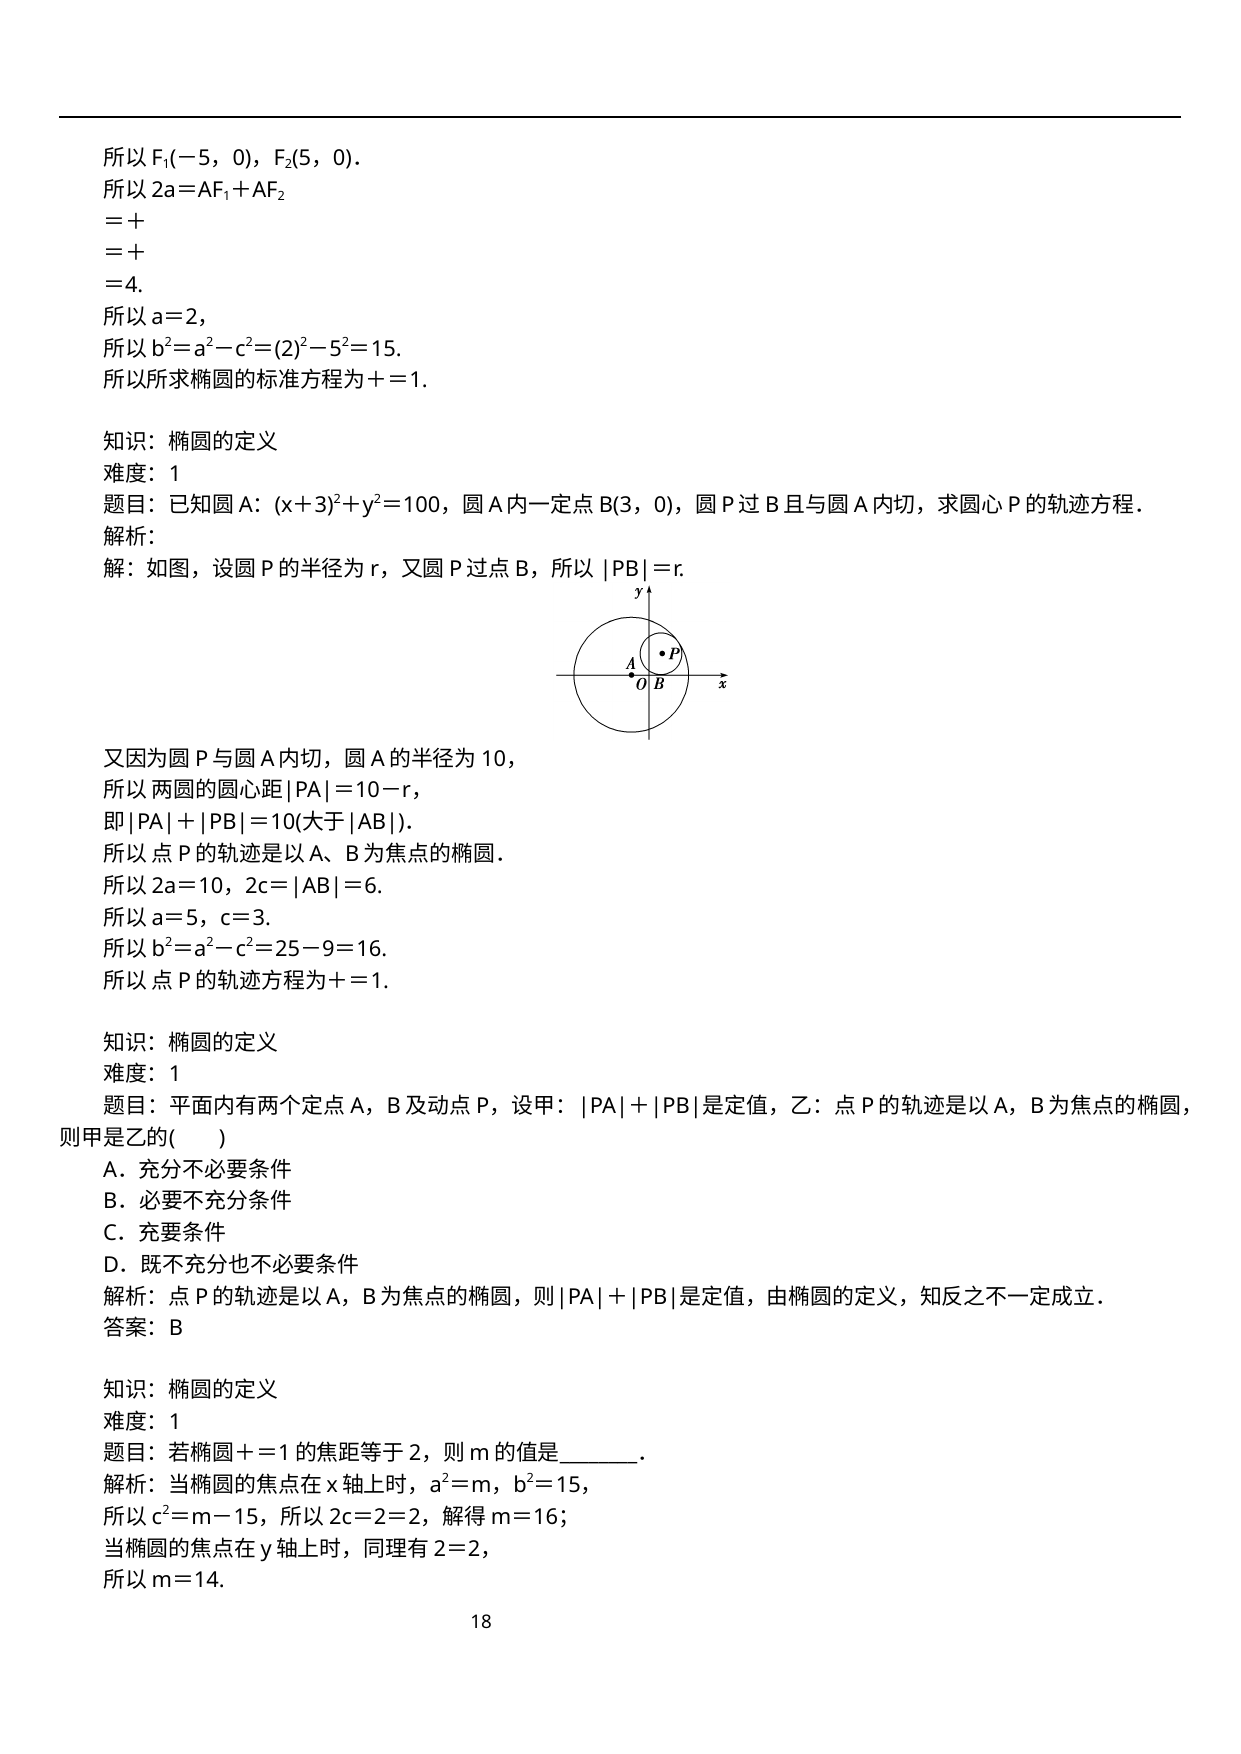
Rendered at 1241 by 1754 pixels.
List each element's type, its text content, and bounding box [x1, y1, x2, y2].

text 解析： [59, 519, 1181, 551]
text 难度：1 [59, 1056, 1181, 1088]
text A．充分不必要条件 [59, 1152, 1181, 1183]
text B．必要不充分条件 [59, 1183, 1181, 1215]
text 又因为圆P与圆A内切，圆A的半径为10， [59, 741, 1181, 772]
text C．充要条件 [59, 1215, 1181, 1247]
text 难度：1 [59, 456, 1181, 487]
text 所以F1(－5，0)，F2(5，0)． [59, 140, 1181, 172]
text 所以 2a＝10，2c＝|AB|＝6. [59, 868, 1181, 899]
text 答案：B [59, 1310, 1181, 1342]
text 知识：椭圆的定义 [59, 1372, 1181, 1404]
text 所以a＝2， [59, 299, 1181, 331]
text ＝＋ [59, 235, 1181, 267]
text 所以 a＝5，c＝3. [59, 899, 1181, 931]
text 所以 m＝14. [59, 1562, 1181, 1594]
text 解析：点P的轨迹是以A，B为焦点的椭圆，则|PA|＋|PB|是定值，由椭圆的定义，知反之不一定成立． [59, 1279, 1181, 1310]
text 难度：1 [59, 1404, 1181, 1435]
text 所以2a＝AF1＋AF2 [59, 172, 1181, 204]
text 所以 c2＝m－15，所以 2c＝2＝2，解得m＝16； [59, 1499, 1181, 1531]
text 题目：已知圆A：(x＋3)2＋y2＝100，圆A内一定点B(3，0)，圆P过B且与圆A内切，求圆心P的轨迹方程． [59, 487, 1181, 519]
text 所以 点P的轨迹是以A、B为焦点的椭圆． [59, 836, 1181, 868]
text 即|PA|＋|PB|＝10(大于|AB|)． [59, 804, 1181, 836]
text ＝4. [59, 267, 1181, 299]
text 解：如图，设圆P的半径为r，又圆P过点B，所以 |PB|＝r. [59, 551, 1181, 583]
text 所以b2＝a2－c2＝(2)2－52＝15. [59, 331, 1181, 362]
text 解析：当椭圆的焦点在x轴上时，a2＝m，b2＝15， [59, 1467, 1181, 1499]
text 知识：椭圆的定义 [59, 424, 1181, 456]
text 题目：若椭圆＋＝1的焦距等于2，则m的值是________． [59, 1435, 1181, 1467]
text 当椭圆的焦点在y轴上时，同理有2＝2， [59, 1531, 1181, 1562]
picture [553, 582, 731, 741]
text 所以 两圆的圆心距|PA|＝10－r， [59, 772, 1181, 804]
text D．既不充分也不必要条件 [59, 1247, 1181, 1279]
text ＝＋ [59, 204, 1181, 235]
text 知识：椭圆的定义 [59, 1024, 1181, 1056]
text 所以 b2＝a2－c2＝25－9＝16. [59, 931, 1181, 963]
text 题目：平面内有两个定点A，B及动点P，设甲：|PA|＋|PB|是定值，乙：点P的轨迹是以A，B为焦点的椭圆，则甲是乙的( ) [59, 1088, 1181, 1152]
text 所以所求椭圆的标准方程为＋＝1. [59, 362, 1181, 394]
text 所以 点P的轨迹方程为＋＝1. [59, 963, 1181, 995]
